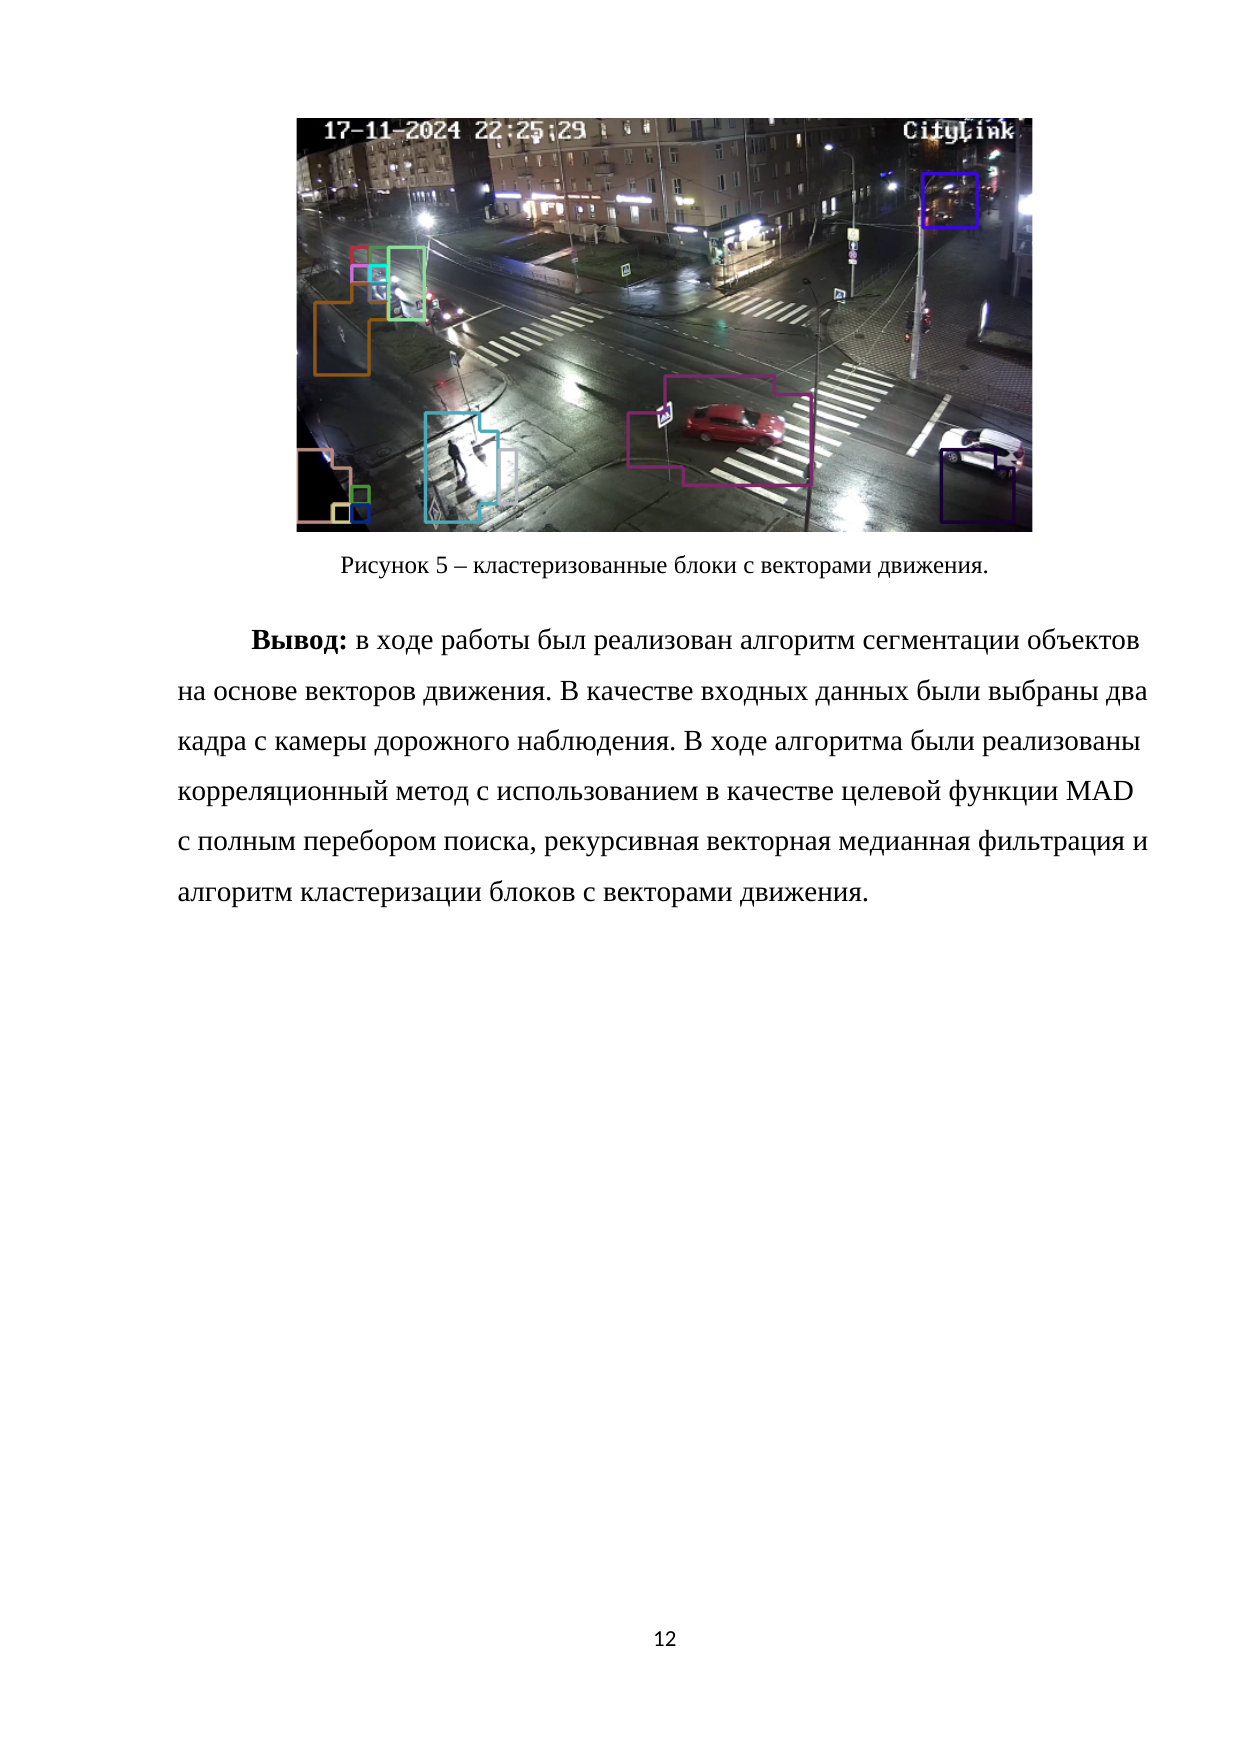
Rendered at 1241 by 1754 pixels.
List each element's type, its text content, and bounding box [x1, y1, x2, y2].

text Вывод: в ходе работы был реализован алгоритм сегментации объектов на основе векторов движения. В качестве входных данных были выбраны два кадра с камеры дорожного наблюдения. В ходе алгоритма были реализованы корреляционный метод с использованием в качестве целевой функции MAD с полным перебором поиска, рекурсивная векторная медианная фильтрация и алгоритм кластеризации блоков с векторами движения. [177, 622, 1152, 907]
text Рисунок 5 – кластеризованные блоки с векторами движения. [177, 551, 1152, 579]
picture [296, 118, 1033, 532]
